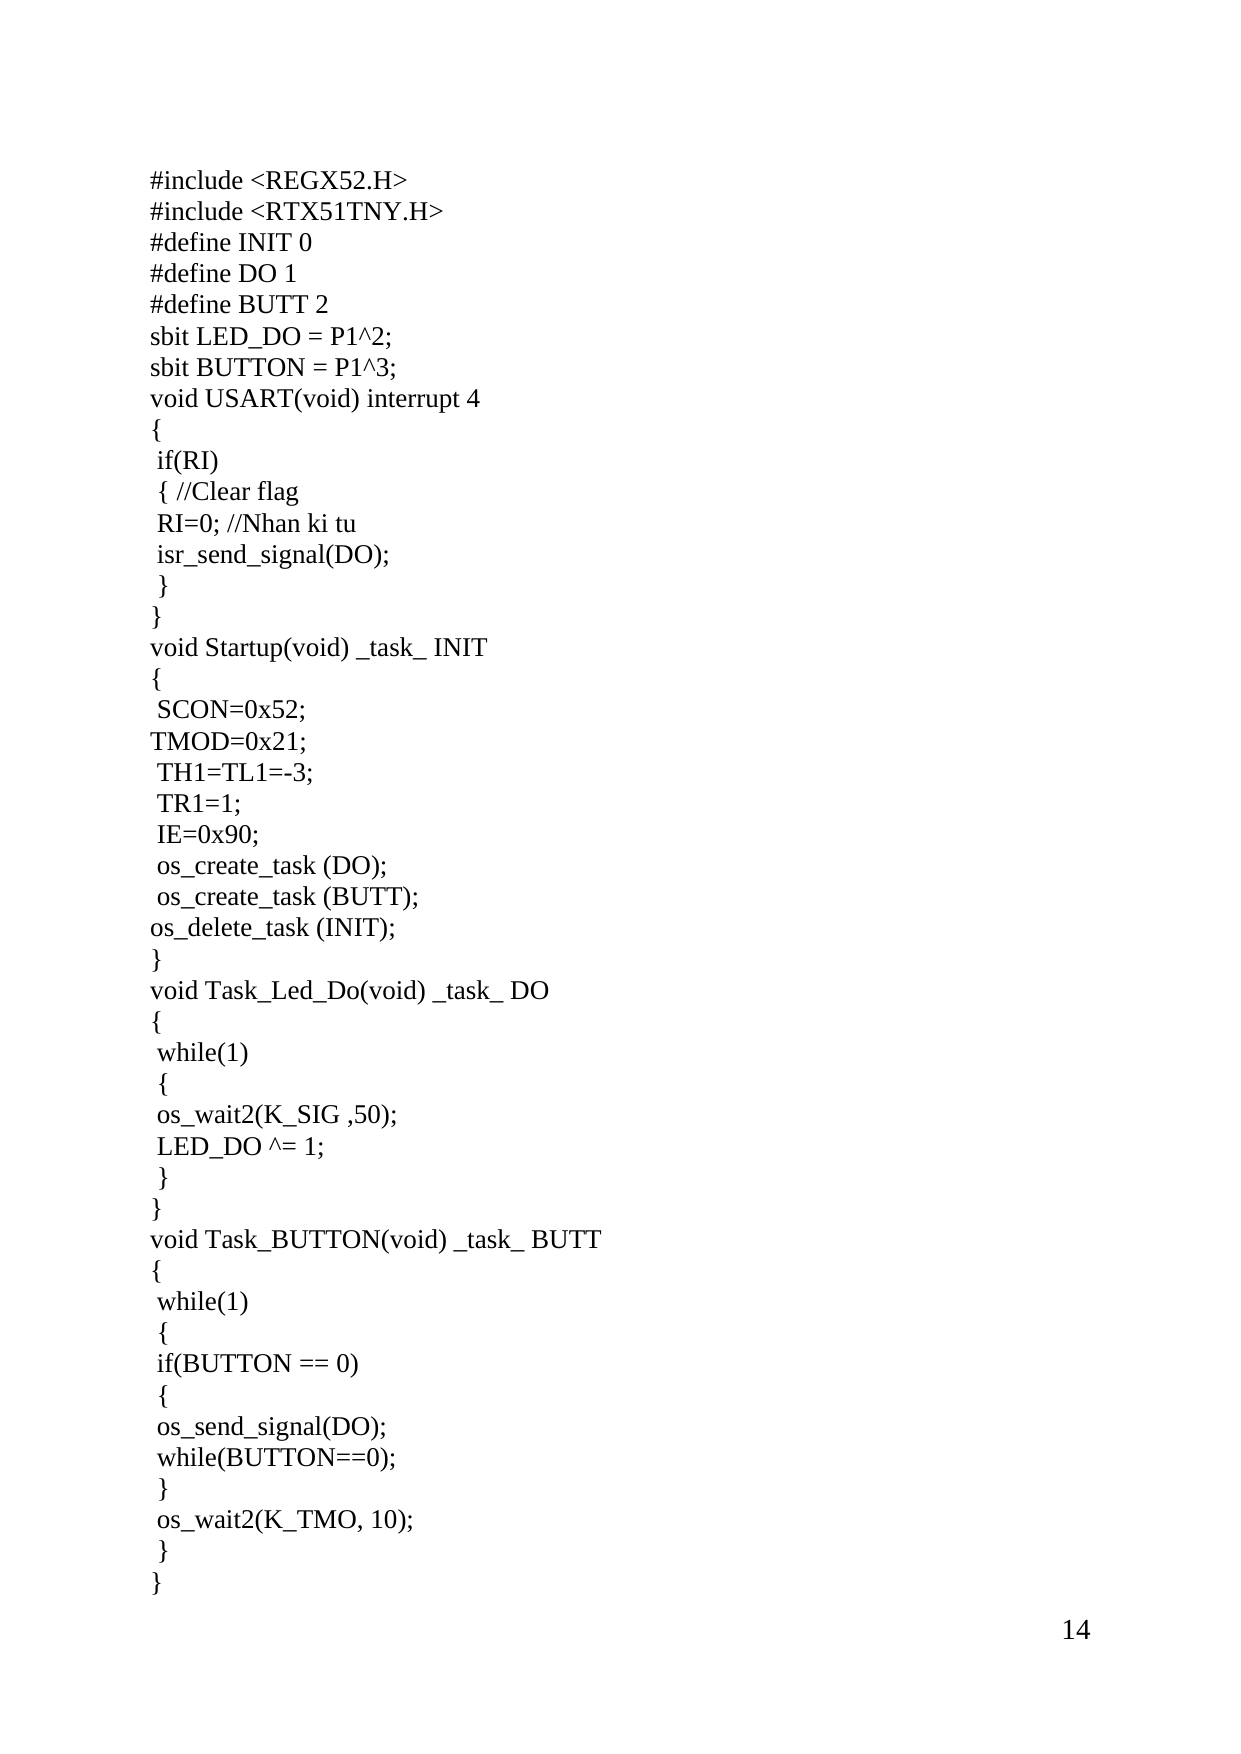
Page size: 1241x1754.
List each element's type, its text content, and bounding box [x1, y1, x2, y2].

text } [150, 1534, 1090, 1566]
text { //Clear flag [150, 476, 1090, 507]
text if(RI) [150, 444, 1090, 476]
text #include <RTX51TNY.H> [150, 195, 1090, 226]
text TH1=TL1=-3; [150, 756, 1090, 787]
text TR1=1; [150, 787, 1090, 818]
text } [150, 1472, 1090, 1503]
text TMOD=0x21; [150, 725, 1090, 756]
text sbit LED_DO = P1^2; [150, 320, 1090, 351]
text void Task_BUTTON(void) _task_ BUTT [150, 1223, 1090, 1254]
text } [150, 1566, 1090, 1597]
text #include <REGX52.H> [150, 164, 1090, 195]
text #define INIT 0 [150, 226, 1090, 257]
text if(BUTTON == 0) [150, 1348, 1090, 1379]
text #define BUTT 2 [150, 289, 1090, 320]
text } [150, 600, 1090, 631]
text os_wait2(K_TMO, 10); [150, 1503, 1090, 1534]
text os_create_task (BUTT); [150, 880, 1090, 912]
text { [150, 413, 1090, 444]
text sbit BUTTON = P1^3; [150, 351, 1090, 382]
text while(BUTTON==0); [150, 1441, 1090, 1472]
text { [150, 1067, 1090, 1098]
text { [150, 1316, 1090, 1348]
text { [150, 1005, 1090, 1036]
text while(1) [150, 1036, 1090, 1067]
text void Task_Led_Do(void) _task_ DO [150, 974, 1090, 1005]
text } [150, 569, 1090, 600]
text { [150, 1254, 1090, 1285]
text isr_send_signal(DO); [150, 538, 1090, 569]
text } [150, 1192, 1090, 1223]
text { [150, 662, 1090, 693]
text RI=0; //Nhan ki tu [150, 507, 1090, 538]
text os_wait2(K_SIG ,50); [150, 1098, 1090, 1129]
text LED_DO ^= 1; [150, 1129, 1090, 1161]
text } [150, 943, 1090, 974]
text SCON=0x52; [150, 693, 1090, 725]
text IE=0x90; [150, 818, 1090, 849]
text #define DO 1 [150, 257, 1090, 289]
text os_create_task (DO); [150, 849, 1090, 880]
text { [150, 1379, 1090, 1410]
text void Startup(void) _task_ INIT [150, 631, 1090, 662]
text while(1) [150, 1285, 1090, 1316]
text os_delete_task (INIT); [150, 912, 1090, 943]
text os_send_signal(DO); [150, 1410, 1090, 1441]
text void USART(void) interrupt 4 [150, 382, 1090, 413]
text } [150, 1161, 1090, 1192]
